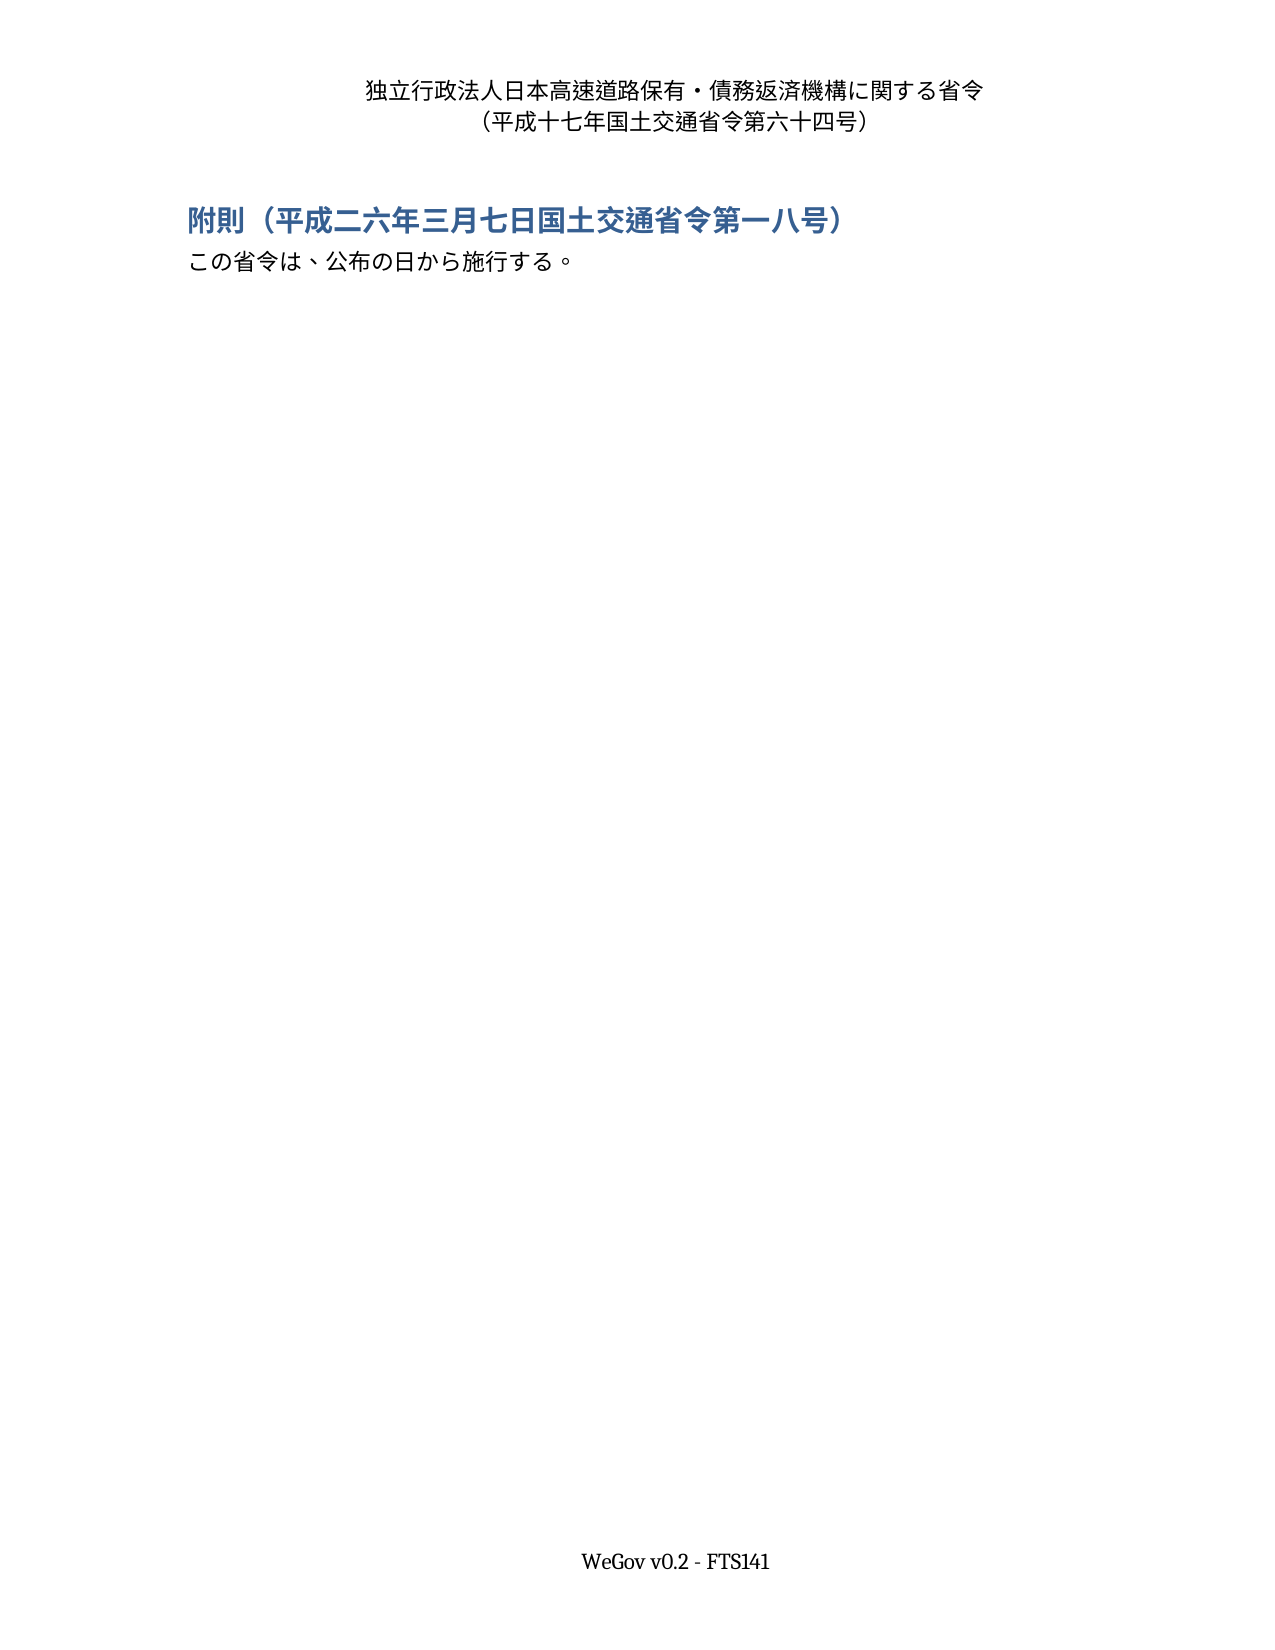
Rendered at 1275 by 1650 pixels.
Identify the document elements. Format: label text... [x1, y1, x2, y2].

subtitle 附則（平成二六年三月七日国土交通省令第一八号） [187, 200, 1087, 240]
text この省令は、公布の日から施行する。 [187, 246, 1087, 277]
